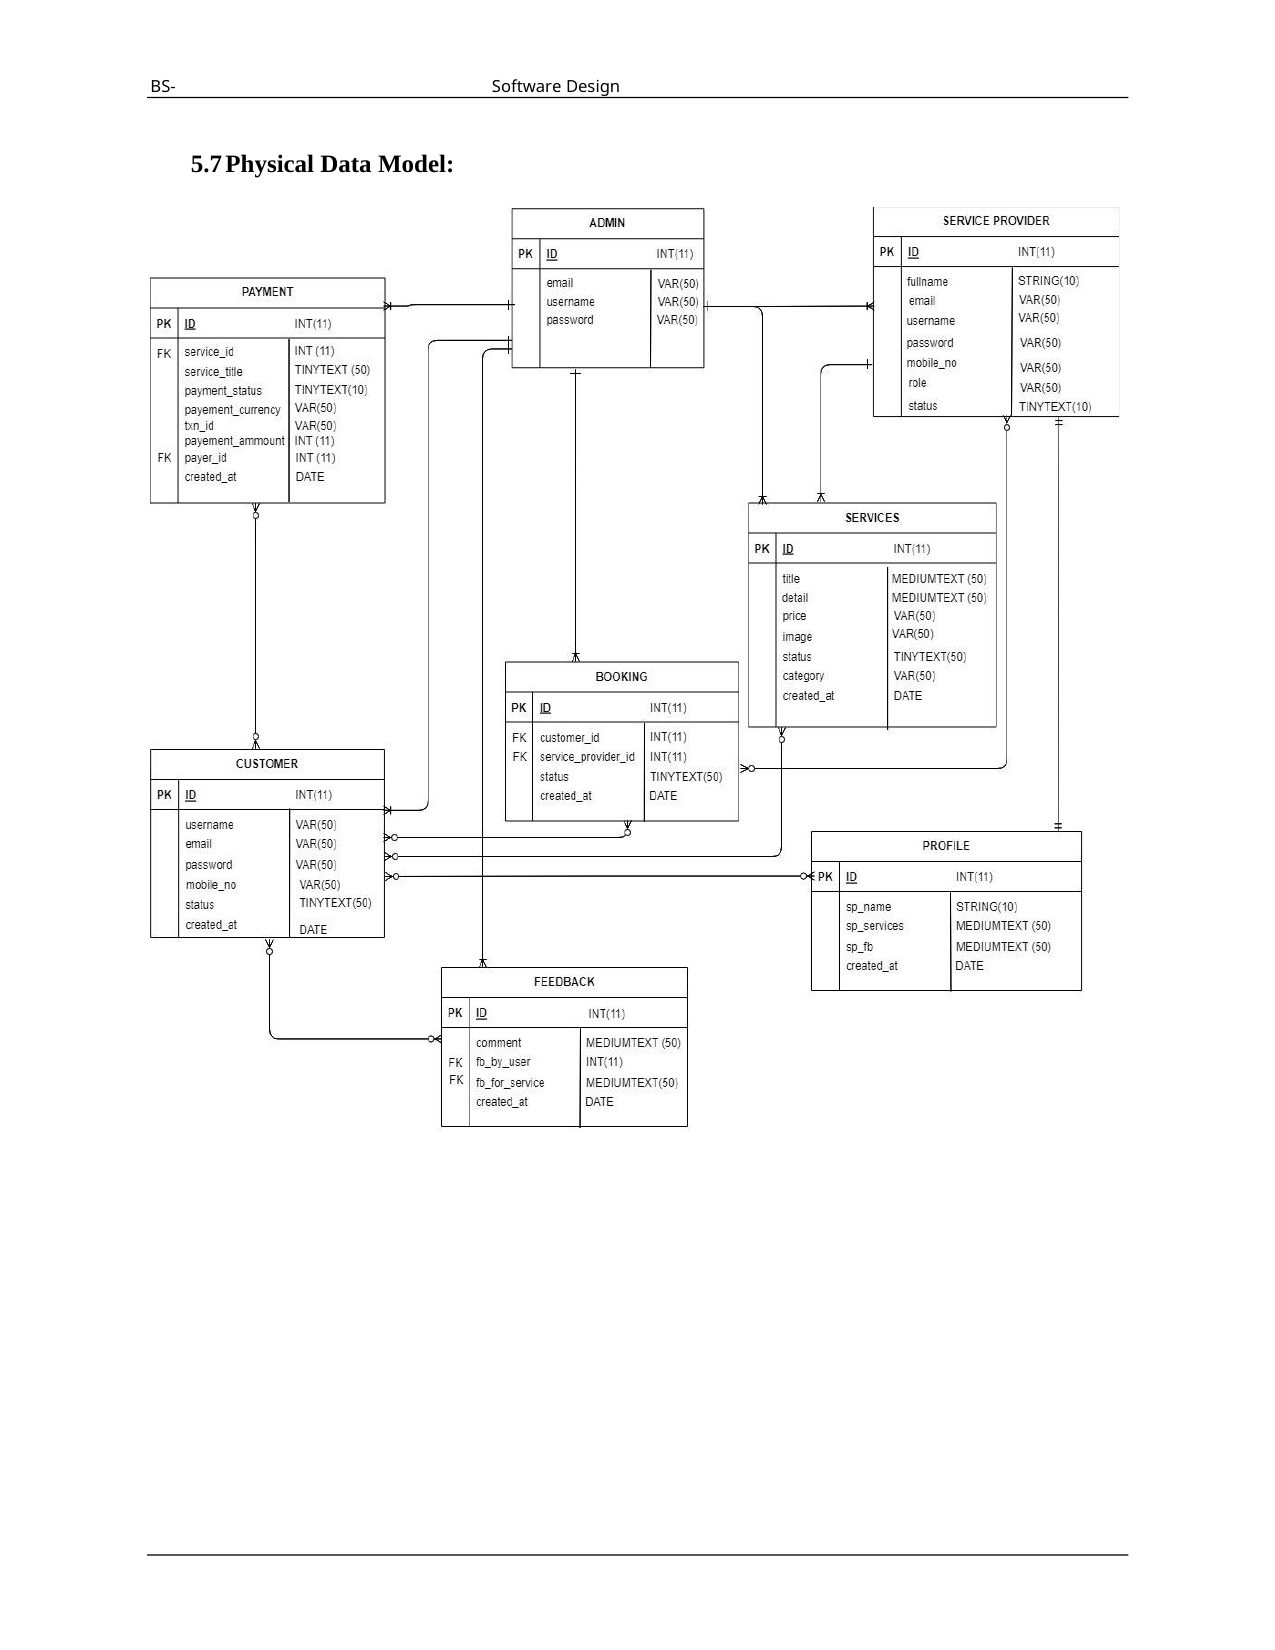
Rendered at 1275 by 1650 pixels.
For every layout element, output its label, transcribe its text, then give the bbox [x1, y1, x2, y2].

list Physical Data Model: [191, 149, 1177, 178]
picture [150, 207, 1120, 1131]
